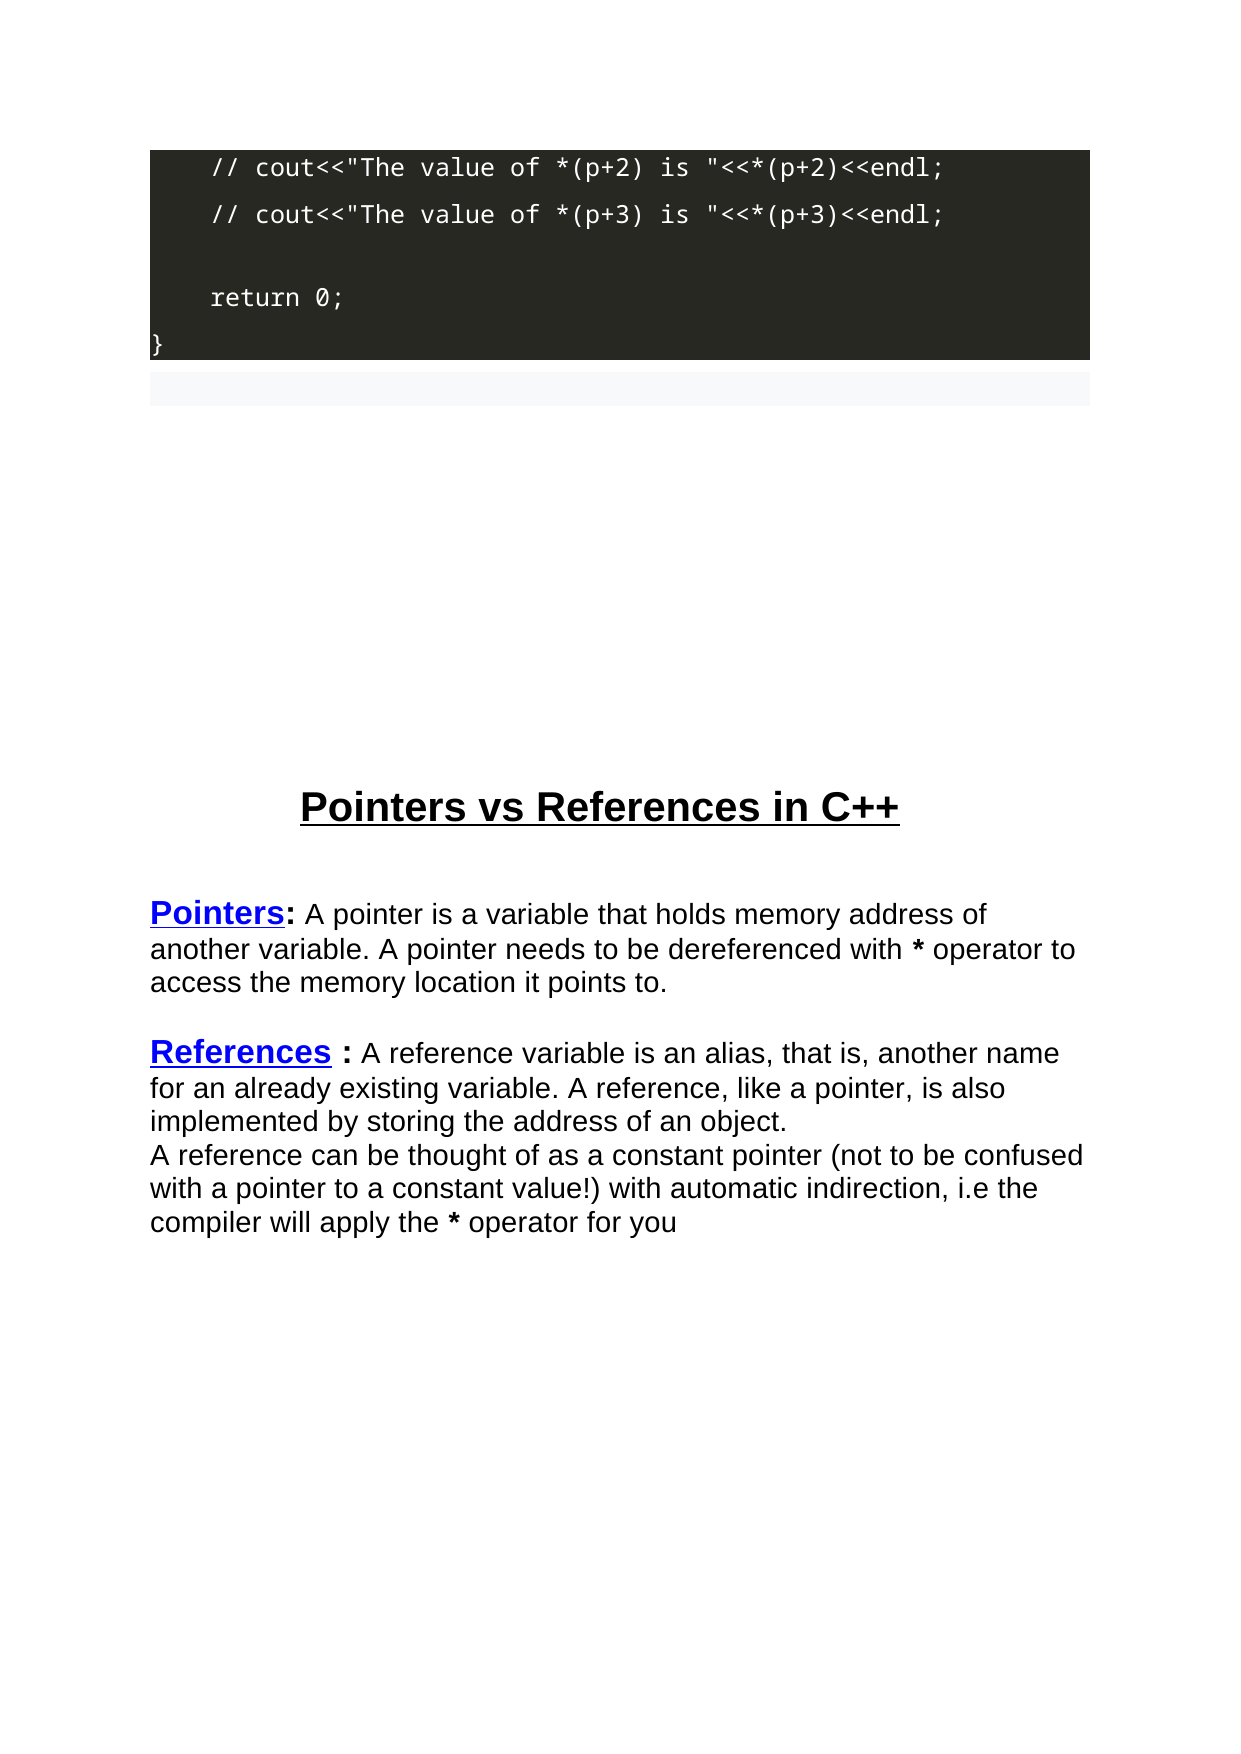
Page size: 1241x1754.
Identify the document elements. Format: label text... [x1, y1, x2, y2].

text return 0; [150, 279, 1090, 313]
text Pointers: A pointer is a variable that holds memory address of another variable. A pointer needs to be dereferenced with * operator to access the memory location it points to. [150, 893, 1090, 999]
text // cout<<"The value of *(p+3) is "<<*(p+3)<<endl; [150, 197, 1090, 231]
subtitle Pointers vs References in C++ [225, 782, 1090, 830]
text // cout<<"The value of *(p+2) is "<<*(p+2)<<endl; [150, 150, 1090, 184]
text References : A reference variable is an alias, that is, another name for an already existing variable. A reference, like a pointer, is also implemented by storing the address of an object. A reference can be thought of as a constant pointer (not to be confused with a pointer to a constant value!) with automatic indirection, i.e the compiler will apply the * operator for you [150, 1032, 1090, 1238]
text } [150, 326, 1090, 360]
